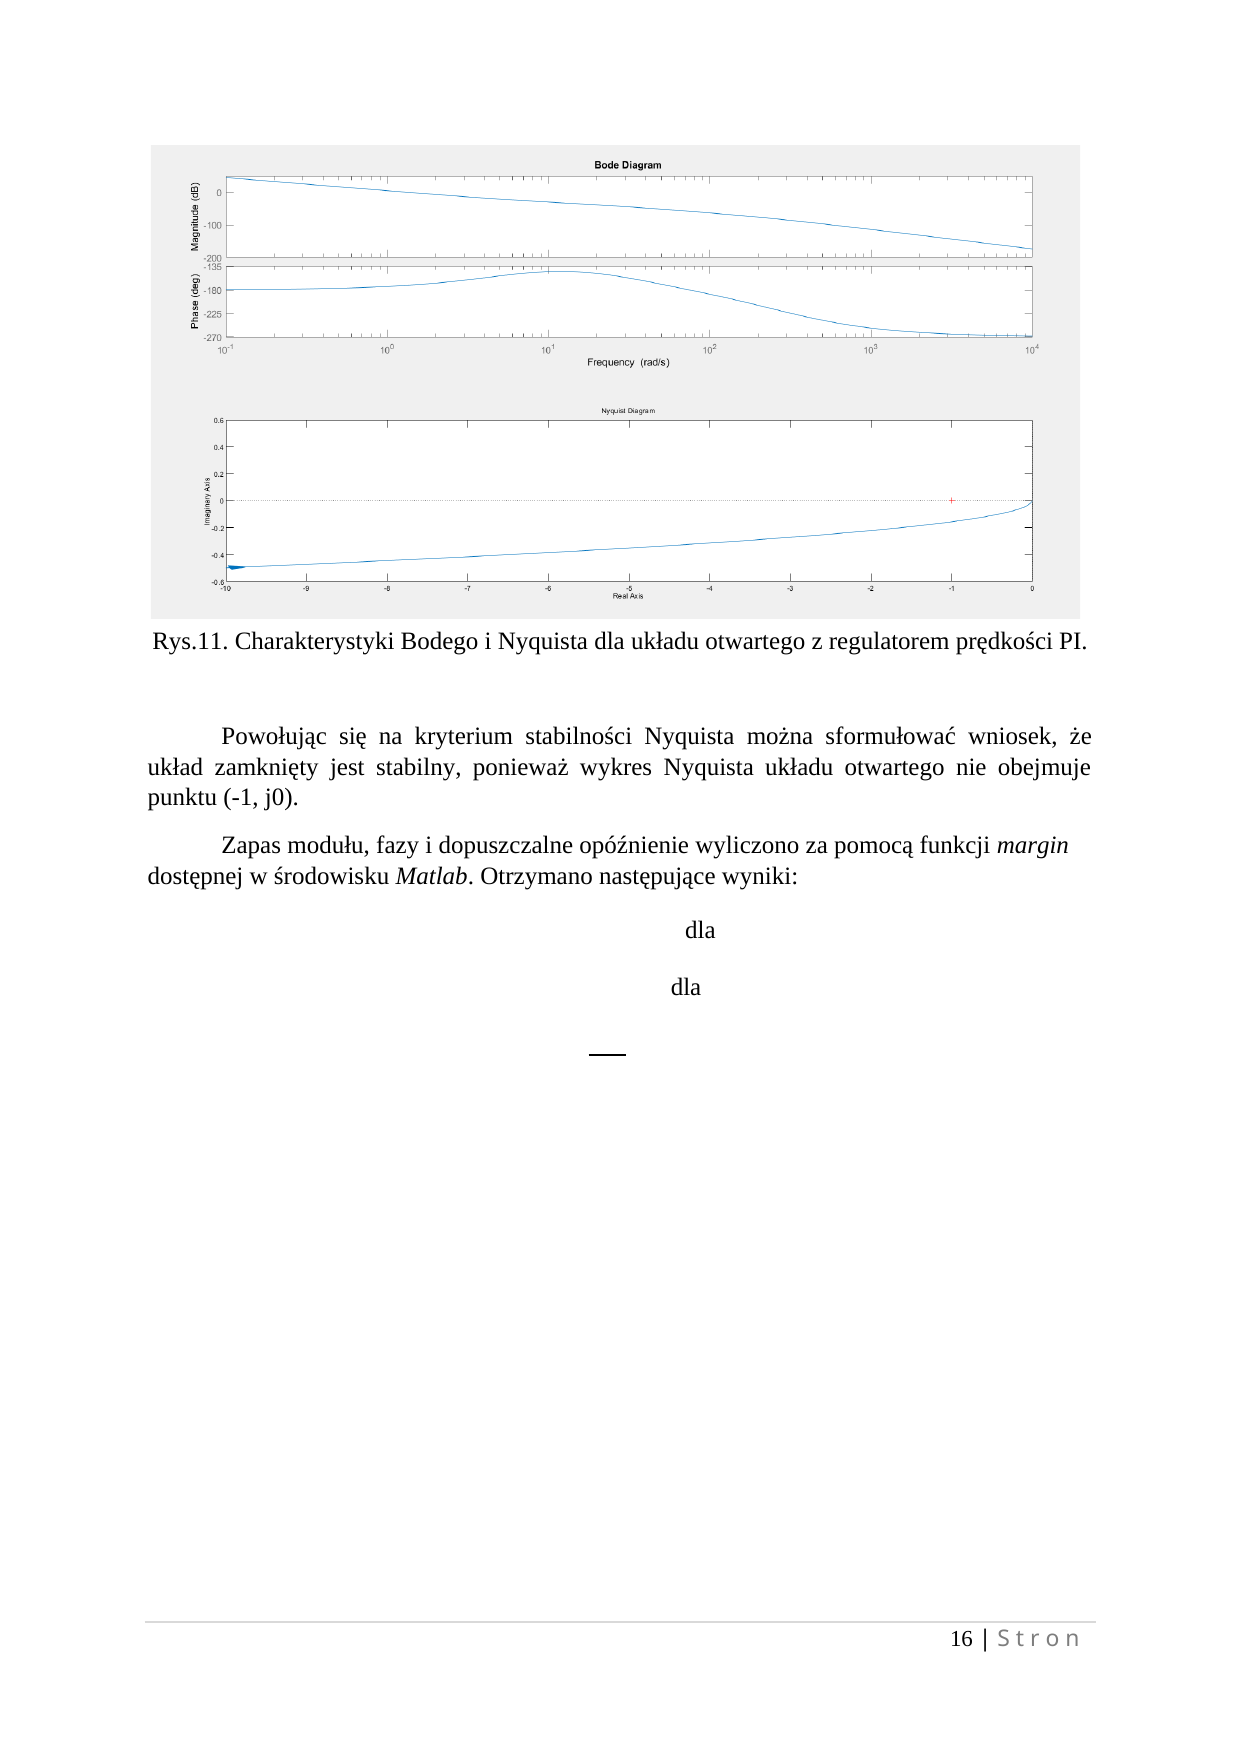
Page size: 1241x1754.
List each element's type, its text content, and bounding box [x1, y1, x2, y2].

text dla [125, 915, 1115, 944]
text dostępnej w środowisku Matlab. Otrzymano następujące wyniki: [147, 861, 1117, 890]
picture [150, 145, 1081, 619]
text dla [125, 972, 1115, 1001]
text Zapas modułu, fazy i dopuszczalne opóźnienie wyliczono za pomocą funkcji margin [221, 830, 1117, 859]
text Rys.11. Charakterystyki Bodego i Nyquista dla układu otwartego z regulatorem prędkości PI. [152, 626, 1117, 654]
text Powołując się na kryterium stabilności Nyquista można sformułować wniosek, że układ zamknięty jest stabilny, ponieważ wykres Nyquista układu otwartego nie obejmuje punktu (-1, j0). [147, 721, 1092, 811]
